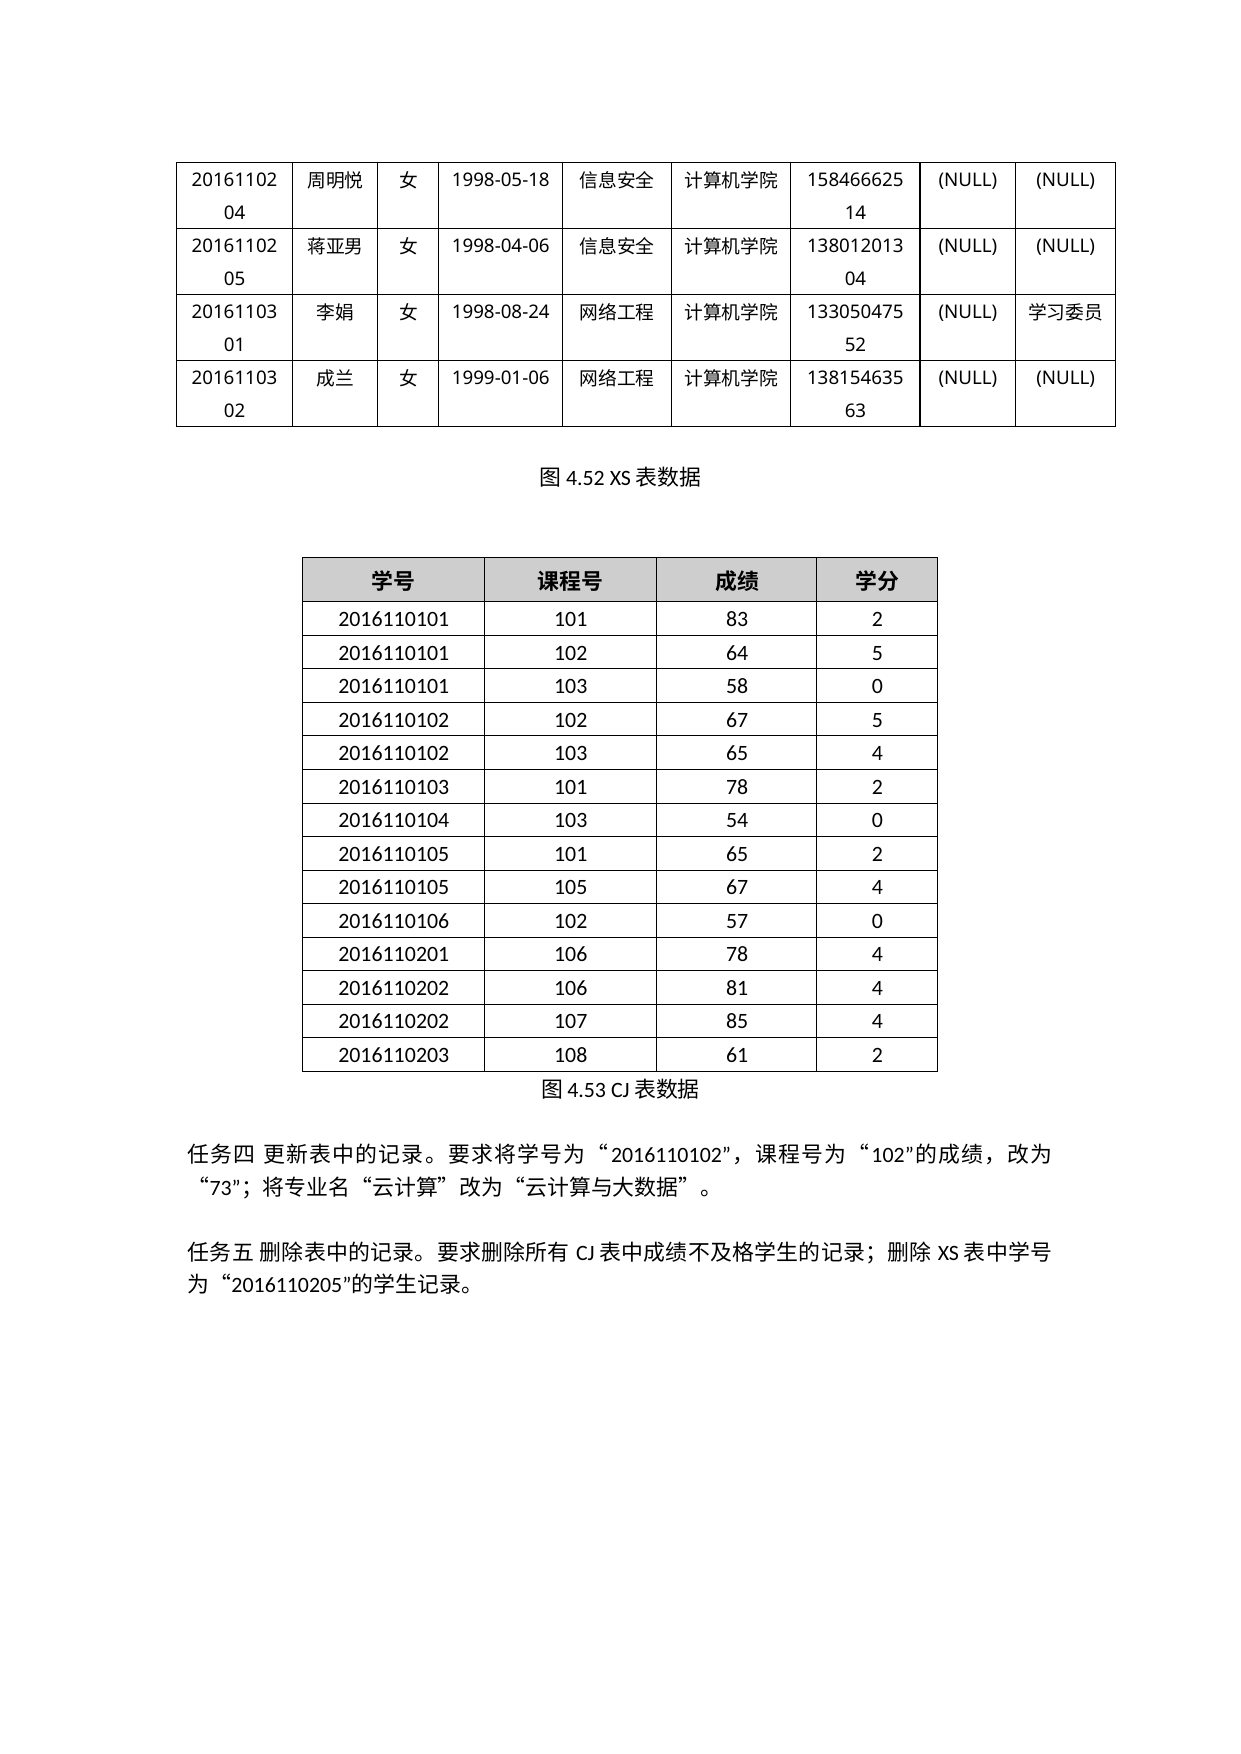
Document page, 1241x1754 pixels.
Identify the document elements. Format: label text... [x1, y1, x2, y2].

table_cell 周明悦 [293, 163, 377, 228]
text 图4.53 CJ表数据 [187, 1072, 1053, 1104]
table_cell 102 [485, 703, 656, 735]
table_cell 女 [378, 361, 438, 426]
table_cell 2016110101 [303, 602, 484, 635]
table_cell 85 [657, 1005, 816, 1037]
table_cell 13801201304 [791, 229, 919, 294]
text 任务五 删除表中的记录。要求删除所有CJ表中成绩不及格学生的记录；删除XS表中学号为“2016110205”的学生记录。 [187, 1234, 1053, 1299]
table_cell 103 [485, 736, 656, 769]
table_cell 0 [817, 804, 937, 836]
table_cell 2016110105 [303, 837, 484, 869]
table_cell (NULL) [921, 295, 1015, 360]
table_cell 2 [817, 770, 937, 802]
table_cell 1998-04-06 [439, 229, 562, 294]
table_cell (NULL) [1016, 361, 1115, 426]
table_cell 2016110205 [177, 229, 292, 294]
table_cell 2016110204 [177, 163, 292, 228]
table_cell 106 [485, 938, 656, 970]
table_cell 83 [657, 602, 816, 635]
table_cell 信息安全 [563, 163, 671, 228]
table_cell 计算机学院 [672, 163, 790, 228]
table_cell 2 [817, 1038, 937, 1071]
text 图4.52 XS表数据 [187, 460, 1053, 492]
table_cell 58 [657, 669, 816, 702]
table_cell 2016110101 [303, 669, 484, 702]
table_cell 4 [817, 736, 937, 769]
table_cell 2016110202 [303, 971, 484, 1004]
table_cell 4 [817, 1005, 937, 1037]
table_cell 103 [485, 804, 656, 836]
table_cell 2016110104 [303, 804, 484, 836]
table_cell 1999-01-06 [439, 361, 562, 426]
table_cell 2 [817, 837, 937, 869]
table_cell 5 [817, 703, 937, 735]
table_header 成绩 [657, 558, 816, 601]
table_cell 计算机学院 [672, 295, 790, 360]
table_cell 1998-05-18 [439, 163, 562, 228]
table_cell 106 [485, 971, 656, 1004]
table_cell 信息安全 [563, 229, 671, 294]
table_cell 2016110202 [303, 1005, 484, 1037]
table_cell 61 [657, 1038, 816, 1071]
table_cell 4 [817, 971, 937, 1004]
table_header 学分 [817, 558, 937, 601]
table_cell (NULL) [921, 163, 1015, 228]
table_cell 64 [657, 636, 816, 668]
table_cell 2016110201 [303, 938, 484, 970]
table_cell (NULL) [921, 361, 1015, 426]
table_cell 13305047552 [791, 295, 919, 360]
table_cell 67 [657, 871, 816, 903]
table_cell 1998-08-24 [439, 295, 562, 360]
table_cell 0 [817, 904, 937, 937]
table_cell 2016110102 [303, 736, 484, 769]
table_cell 女 [378, 163, 438, 228]
table_cell 2016110105 [303, 871, 484, 903]
table_cell 5 [817, 636, 937, 668]
table_header 课程号 [485, 558, 656, 601]
table_header 学号 [303, 558, 484, 601]
table_cell 67 [657, 703, 816, 735]
table_cell 2016110102 [303, 703, 484, 735]
table_cell (NULL) [1016, 229, 1115, 294]
table_cell 57 [657, 904, 816, 937]
table_cell 102 [485, 636, 656, 668]
table_cell 4 [817, 938, 937, 970]
text 任务四 更新表中的记录。要求将学号为“2016110102”，课程号为“102”的成绩，改为“73”；将专业名“云计算”改为“云计算与大数据”。 [187, 1137, 1053, 1202]
table_cell 蒋亚男 [293, 229, 377, 294]
table_cell 108 [485, 1038, 656, 1071]
table_cell 2016110302 [177, 361, 292, 426]
table_cell 女 [378, 229, 438, 294]
table_cell 78 [657, 938, 816, 970]
table_cell 2016110106 [303, 904, 484, 937]
table_cell 2 [817, 602, 937, 635]
table_cell 计算机学院 [672, 361, 790, 426]
table_cell 101 [485, 770, 656, 802]
table_cell 计算机学院 [672, 229, 790, 294]
table_cell 81 [657, 971, 816, 1004]
table_cell 学习委员 [1016, 295, 1115, 360]
table_cell 2016110203 [303, 1038, 484, 1071]
table_cell 78 [657, 770, 816, 802]
table_cell 李娟 [293, 295, 377, 360]
table_cell (NULL) [921, 229, 1015, 294]
table_cell 65 [657, 837, 816, 869]
table_cell 成兰 [293, 361, 377, 426]
table_cell 0 [817, 669, 937, 702]
table_cell 2016110101 [303, 636, 484, 668]
table_cell 13815463563 [791, 361, 919, 426]
table_cell 4 [817, 871, 937, 903]
table_cell 105 [485, 871, 656, 903]
table_cell 15846662514 [791, 163, 919, 228]
table_cell 102 [485, 904, 656, 937]
table_cell 65 [657, 736, 816, 769]
table_cell 女 [378, 295, 438, 360]
table_cell 103 [485, 669, 656, 702]
table_cell 2016110103 [303, 770, 484, 802]
table_cell 2016110301 [177, 295, 292, 360]
table_cell 101 [485, 602, 656, 635]
table_cell 101 [485, 837, 656, 869]
table_cell 107 [485, 1005, 656, 1037]
table_cell 网络工程 [563, 295, 671, 360]
table_cell 网络工程 [563, 361, 671, 426]
table_cell (NULL) [1016, 163, 1115, 228]
table_cell 54 [657, 804, 816, 836]
